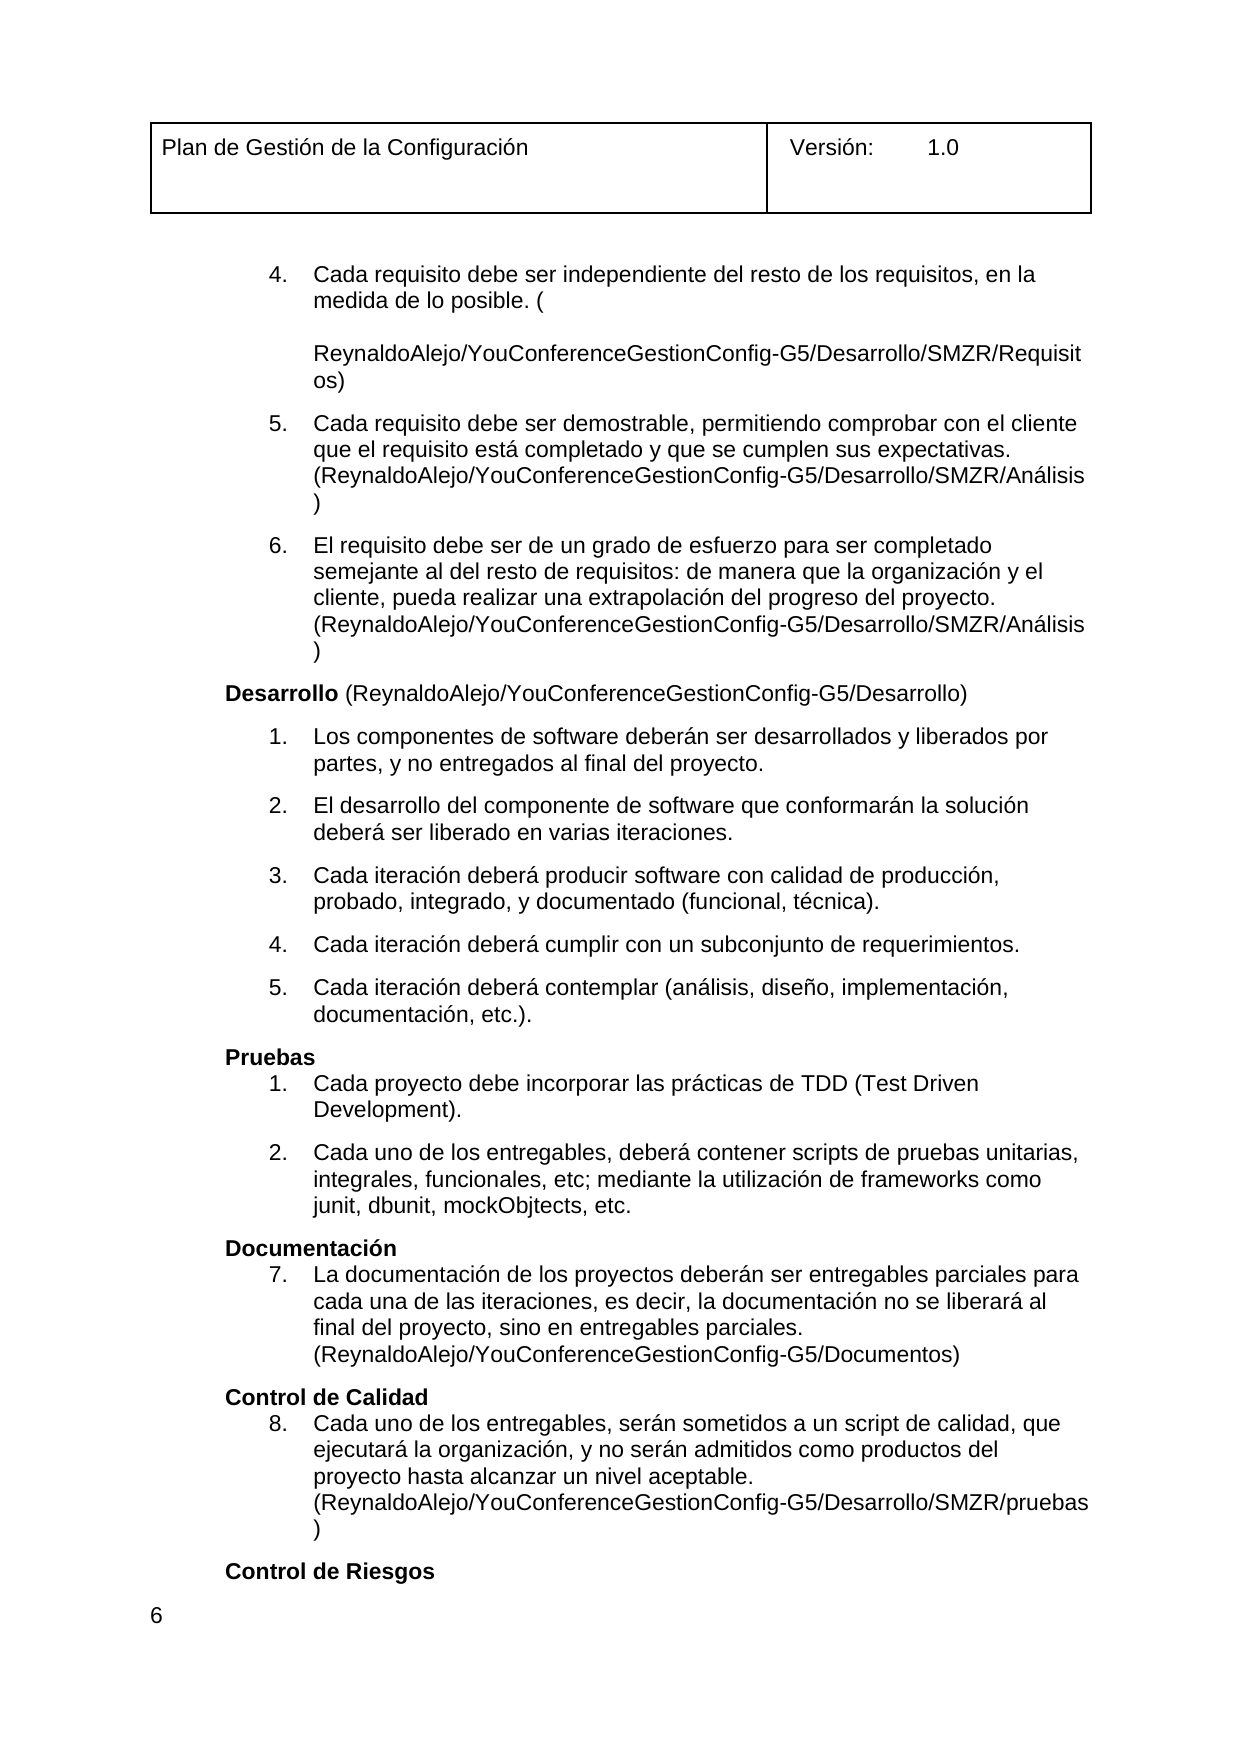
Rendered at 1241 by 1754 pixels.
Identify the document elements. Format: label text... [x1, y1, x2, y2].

list Cada iteración deberá cumplir con un subconjunto de requerimientos. [269, 931, 1090, 958]
text Control de Riesgos [225, 1558, 1090, 1585]
list Los componentes de software deberán ser desarrollados y liberados por partes, y no entregados al final del proyecto. [269, 723, 1090, 776]
list Cada iteración deberá contemplar (análisis, diseño, implementación, documentación, etc.). [269, 974, 1090, 1027]
list Cada proyecto debe incorporar las prácticas de TDD (Test Driven Development). [269, 1070, 1090, 1123]
list Cada uno de los entregables, serán sometidos a un script de calidad, que ejecutará la organización, y no serán admitidos como productos del proyecto hasta alcanzar un nivel aceptable. (ReynaldoAlejo/YouConferenceGestionConfig-G5/Desarrollo/SMZR/pruebas) [269, 1410, 1090, 1542]
text Documentación [225, 1235, 1090, 1261]
list Cada iteración deberá producir software con calidad de producción, probado, integrado, y documentado (funcional, técnica). [269, 862, 1090, 914]
text Desarrollo (ReynaldoAlejo/YouConferenceGestionConfig-G5/Desarrollo) [225, 680, 1090, 706]
text Control de Calidad [225, 1383, 1090, 1410]
list El requisito debe ser de un grado de esfuerzo para ser completado semejante al del resto de requisitos: de manera que la organización y el cliente, pueda realizar una extrapolación del progreso del proyecto. (ReynaldoAlejo/YouConferenceGestionConfig-G5/Desarrollo/SMZR/Análisis) [269, 532, 1090, 663]
list Cada requisito debe ser independiente del resto de los requisitos, en la medida de lo posible. ( ReynaldoAlejo/YouConferenceGestionConfig-G5/Desarrollo/SMZR/Requisitos) [269, 261, 1090, 393]
list La documentación de los proyectos deberán ser entregables parciales para cada una de las iteraciones, es decir, la documentación no se liberará al final del proyecto, sino en entregables parciales. (ReynaldoAlejo/YouConferenceGestionConfig-G5/Documentos) [269, 1261, 1090, 1367]
list Cada uno de los entregables, deberá contener scripts de pruebas unitarias, integrales, funcionales, etc; mediante la utilización de frameworks como junit, dbunit, mockObjtects, etc. [269, 1139, 1090, 1218]
list El desarrollo del componente de software que conformarán la solución deberá ser liberado en varias iteraciones. [269, 792, 1090, 845]
text Pruebas [225, 1044, 1090, 1070]
list Cada requisito debe ser demostrable, permitiendo comprobar con el cliente que el requisito está completado y que se cumplen sus expectativas. (ReynaldoAlejo/YouConferenceGestionConfig-G5/Desarrollo/SMZR/Análisis) [269, 409, 1090, 515]
